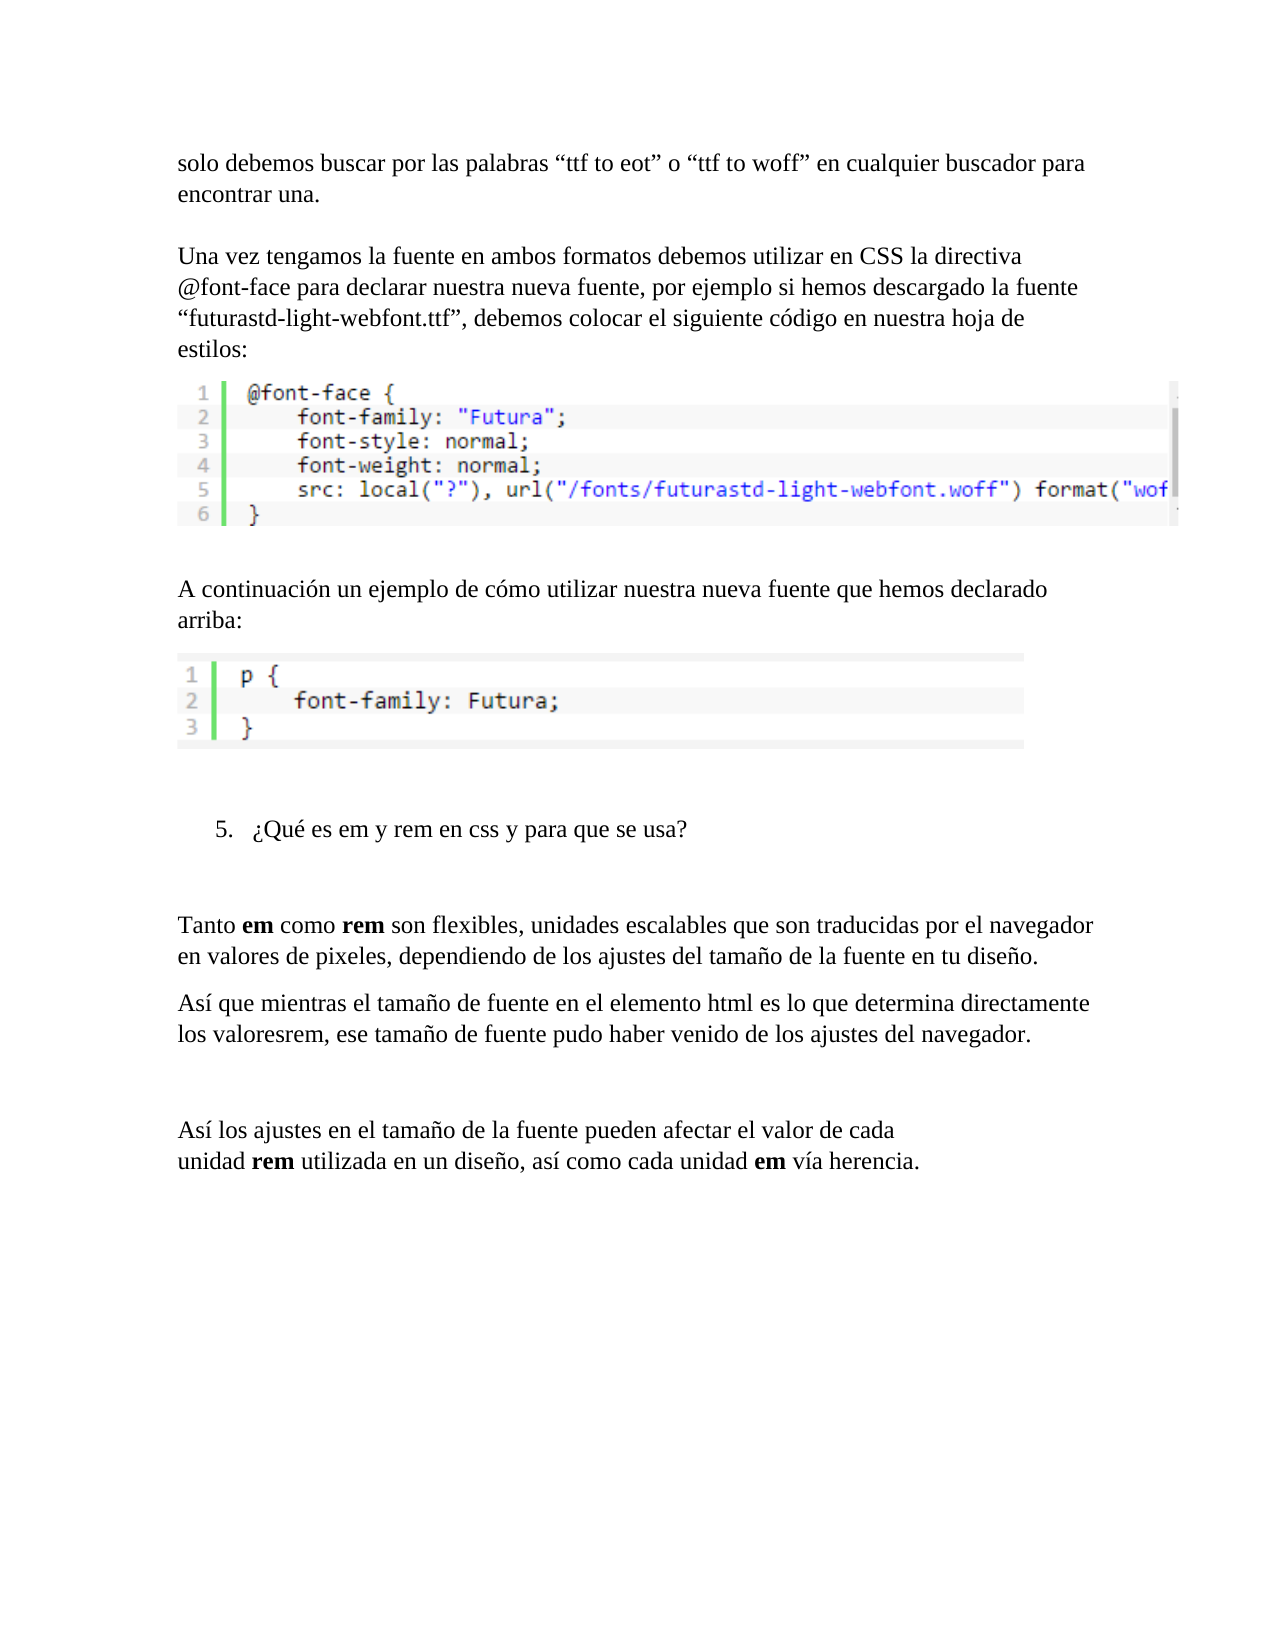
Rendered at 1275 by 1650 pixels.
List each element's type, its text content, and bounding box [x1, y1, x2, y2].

text Así que mientras el tamaño de fuente en el elemento html es lo que determina directamente los valoresrem, ese tamaño de fuente pudo haber venido de los ajustes del navegador. [177, 988, 1098, 1048]
picture [177, 653, 1024, 749]
text Tanto em como rem son flexibles, unidades escalables que son traducidas por el navegador en valores de pixeles, dependiendo de los ajustes del tamaño de la fuente en tu diseño. [177, 910, 1098, 969]
text Así los ajustes en el tamaño de la fuente pueden afectar el valor de cada unidad rem utilizada en un diseño, así como cada unidad em vía herencia. [177, 1115, 1098, 1175]
picture [177, 381, 1179, 526]
text A continuación un ejemplo de cómo utilizar nuestra nueva fuente que hemos declarado arriba: [177, 544, 1098, 634]
list ¿Qué es em y rem en css y para que se usa? [215, 814, 1098, 843]
